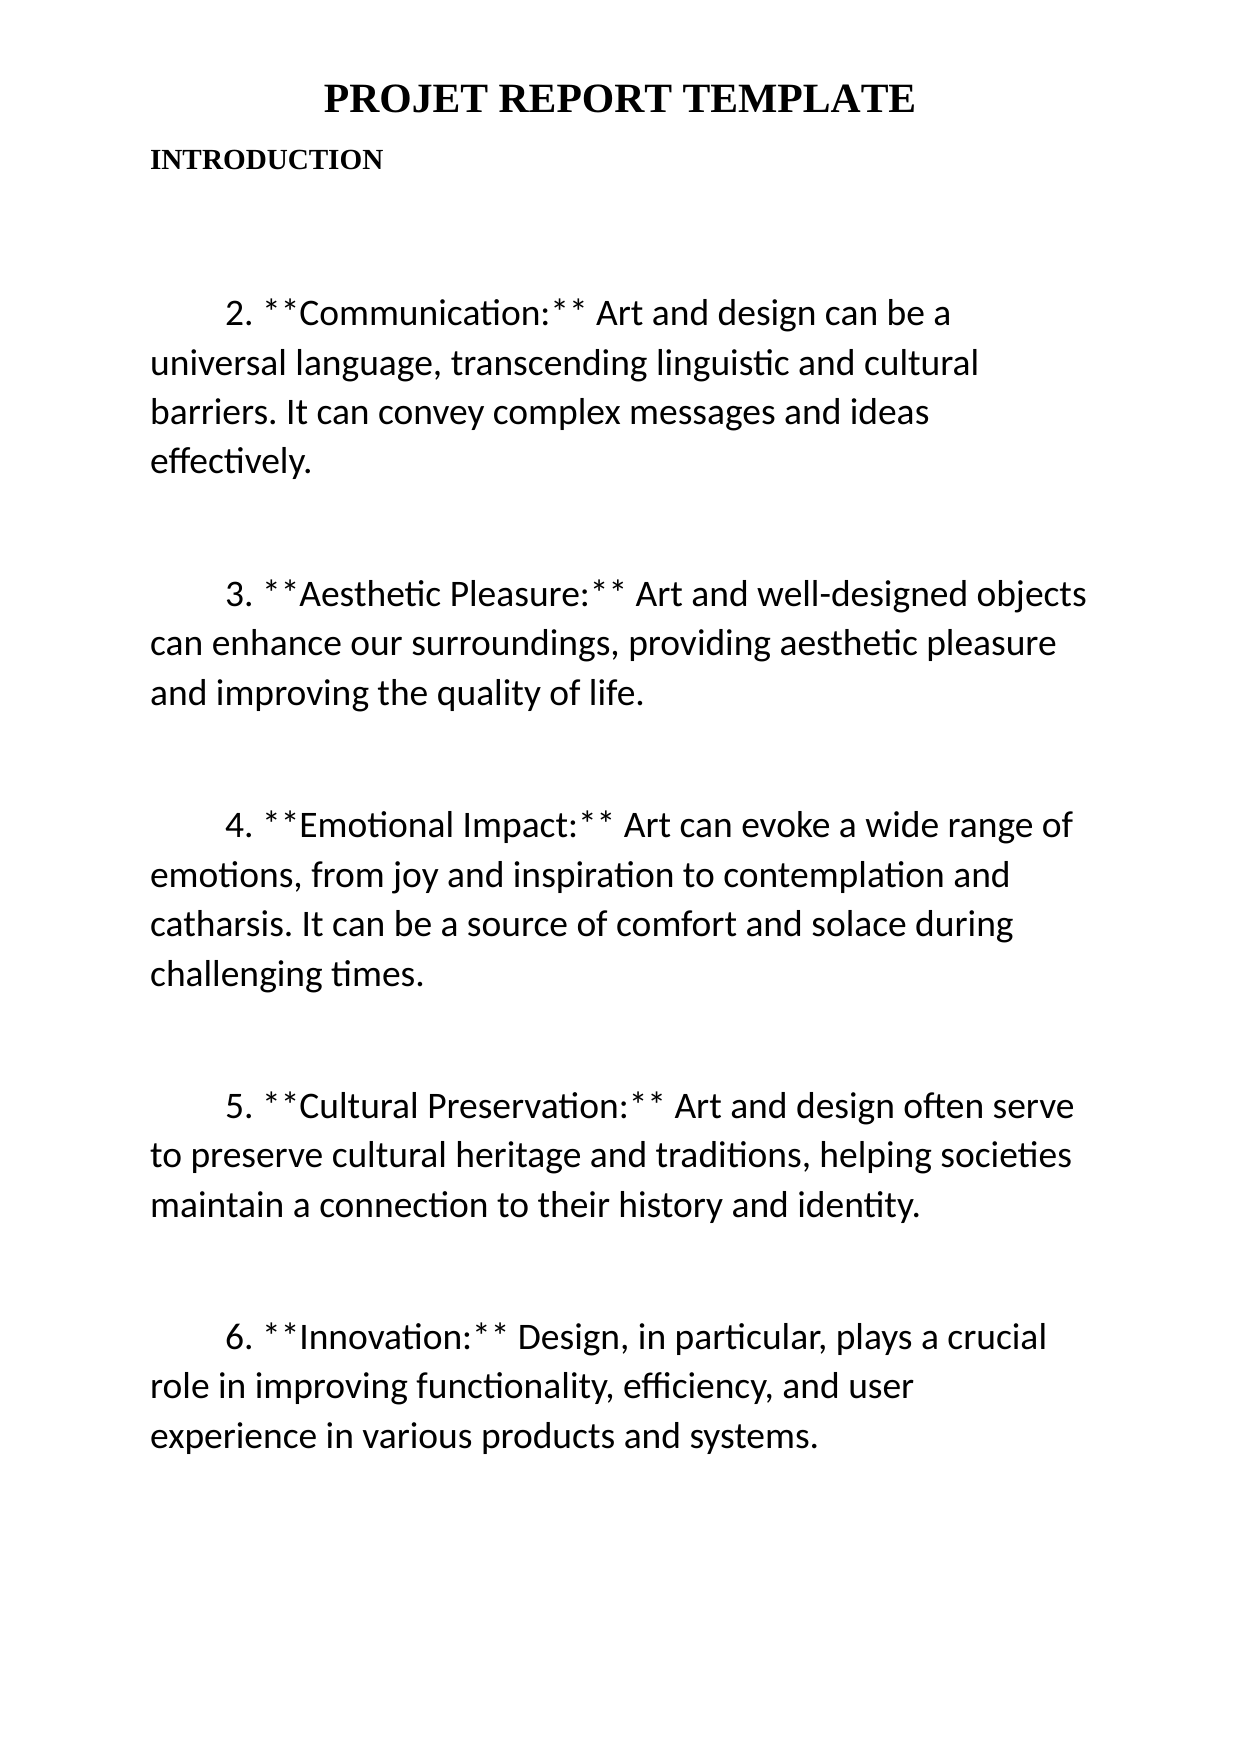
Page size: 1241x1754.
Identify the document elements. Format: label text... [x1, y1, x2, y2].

text 4. **Emotional Impact:** Art can evoke a wide range of emotions, from joy and inspiration to contemplation and catharsis. It can be a source of comfort and solace during challenging times. [150, 801, 1090, 995]
text 6. **Innovation:** Design, in particular, plays a crucial role in improving functionality, efficiency, and user experience in various products and systems. [150, 1313, 1090, 1458]
text 2. **Communication:** Art and design can be a universal language, transcending linguistic and cultural barriers. It can convey complex messages and ideas effectively. [150, 289, 1090, 483]
text 5. **Cultural Preservation:** Art and design often serve to preserve cultural heritage and traditions, helping societies maintain a connection to their history and identity. [150, 1082, 1090, 1227]
text 3. **Aesthetic Pleasure:** Art and well-designed objects can enhance our surroundings, providing aesthetic pleasure and improving the quality of life. [150, 570, 1090, 714]
